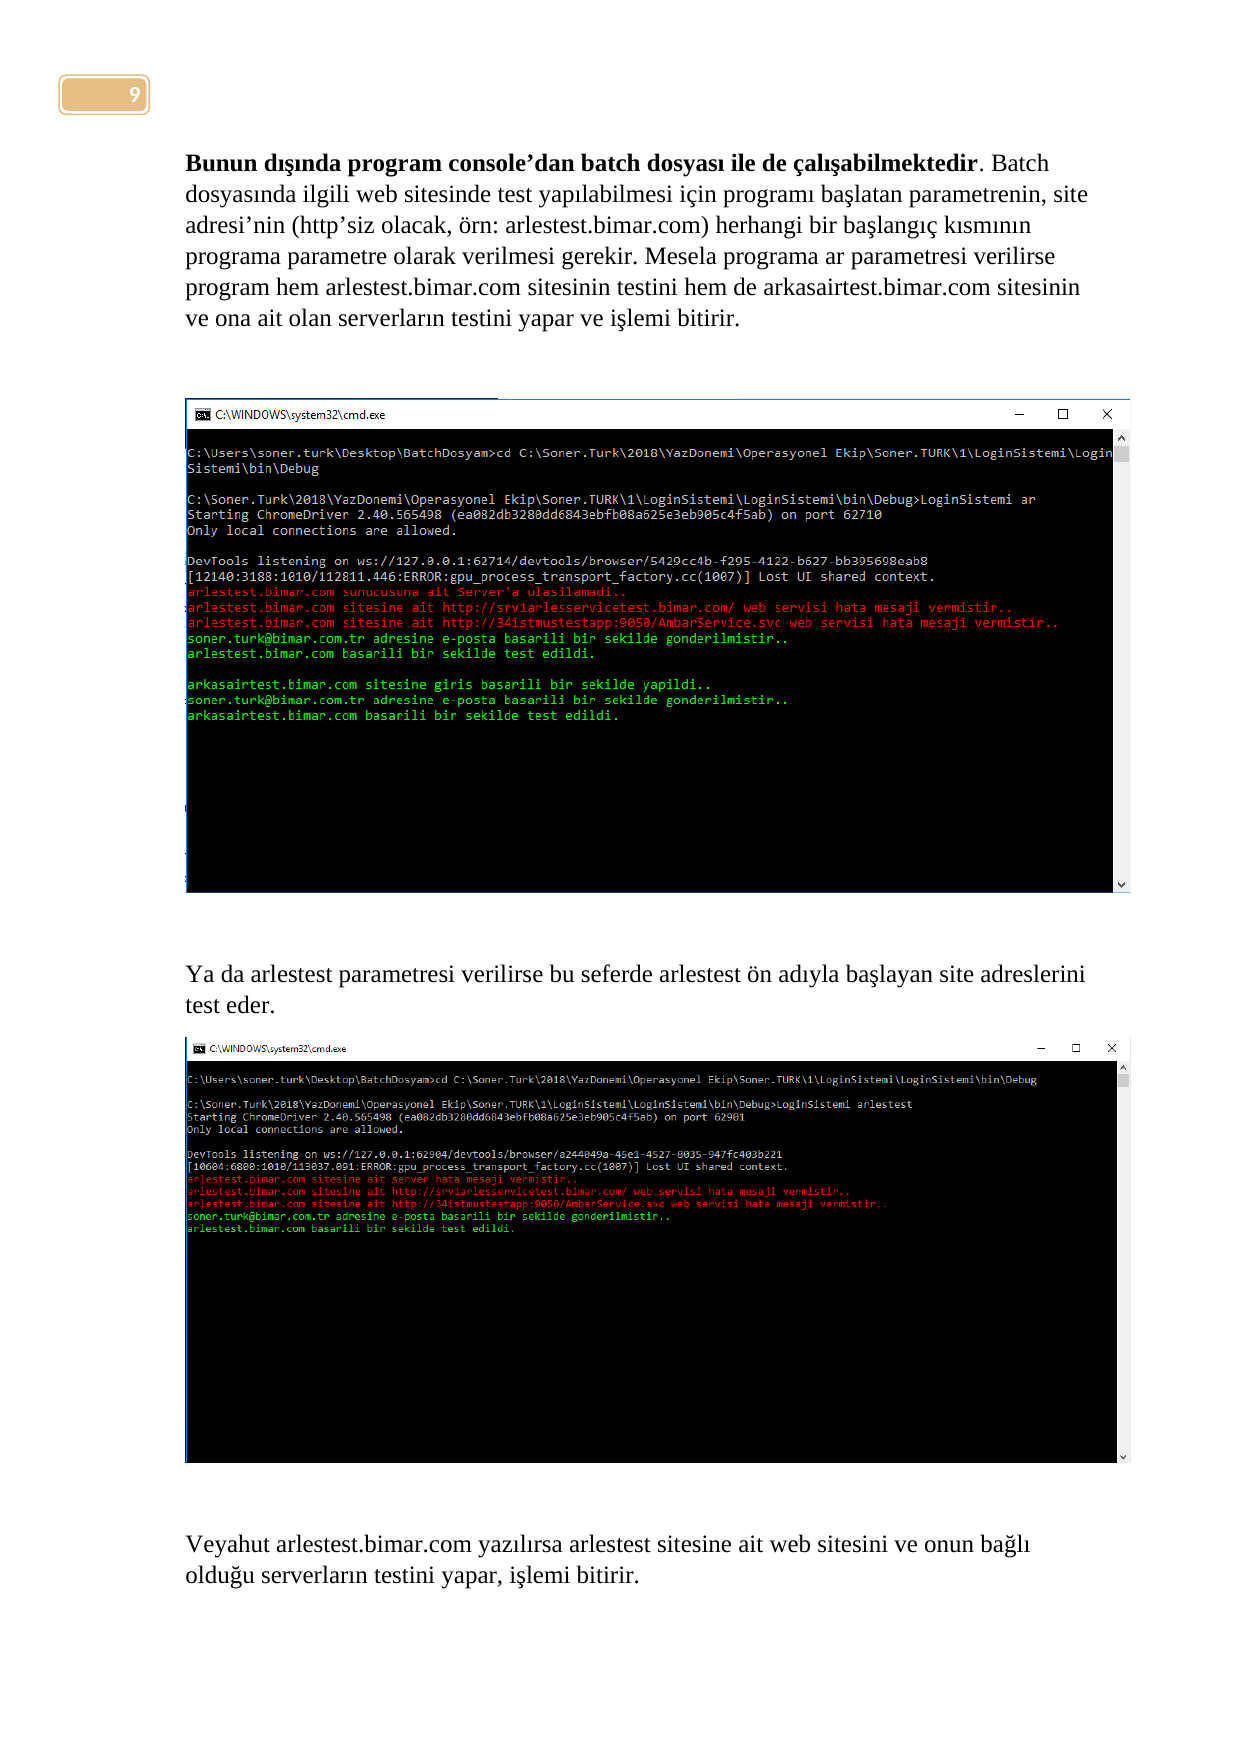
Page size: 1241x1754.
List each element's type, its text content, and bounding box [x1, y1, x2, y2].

picture [185, 1037, 1130, 1463]
text Veyahut arlestest.bimar.com yazılırsa arlestest sitesine ait web sitesini ve onun bağlı olduğu serverların testini yapar, işlemi bitirir. [185, 1529, 1093, 1589]
picture [185, 398, 1130, 893]
text Ya da arlestest parametresi verilirse bu seferde arlestest ön adıyla başlayan site adreslerini test eder. [185, 959, 1093, 1019]
text Bunun dışında program console’dan batch dosyası ile de çalışabilmektedir. Batch dosyasında ilgili web sitesinde test yapılabilmesi için programı başlatan parametrenin, site adresi’nin (http’siz olacak, örn: arlestest.bimar.com) herhangi bir başlangıç kısmının programa parametre olarak verilmesi gerekir. Mesela programa ar parametresi verilirse program hem arlestest.bimar.com sitesinin testini hem de arkasairtest.bimar.com sitesinin ve ona ait olan serverların testini yapar ve işlemi bitirir. [185, 148, 1093, 332]
